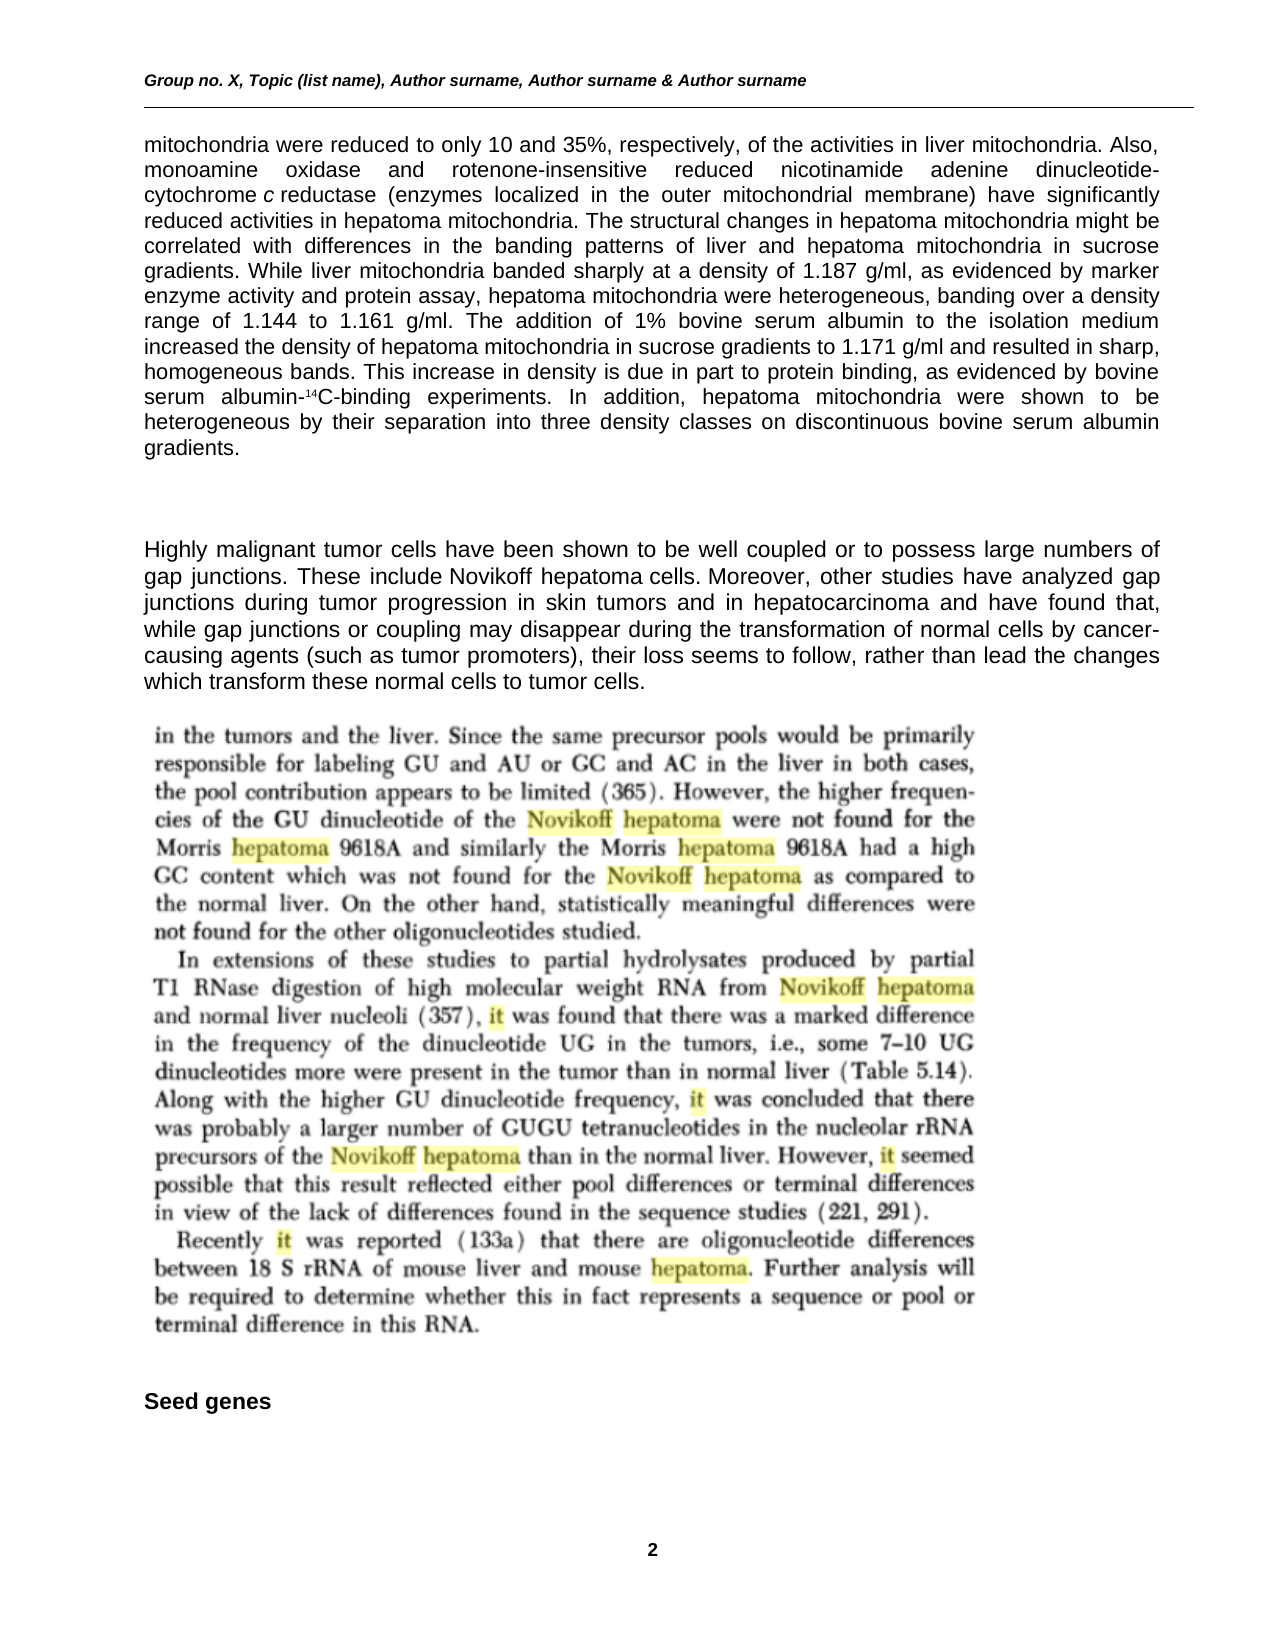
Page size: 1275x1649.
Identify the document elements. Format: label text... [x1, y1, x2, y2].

text Highly malignant tumor cells have been shown to be well coupled or to possess large numbers of gap junctions. These include Novikoff hepatoma cells. Moreover, other studies have analyzed gap junctions during tumor progression in skin tumors and in hepatocarcinoma and have found that, while gap junctions or coupling may disappear during the transformation of normal cells by cancer-causing agents (such as tumor promoters), their loss seems to follow, rather than lead the changes which transform these normal cells to tumor cells. [144, 536, 1161, 694]
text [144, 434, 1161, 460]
list Seed genes [144, 1388, 1161, 1414]
picture [143, 721, 987, 1351]
